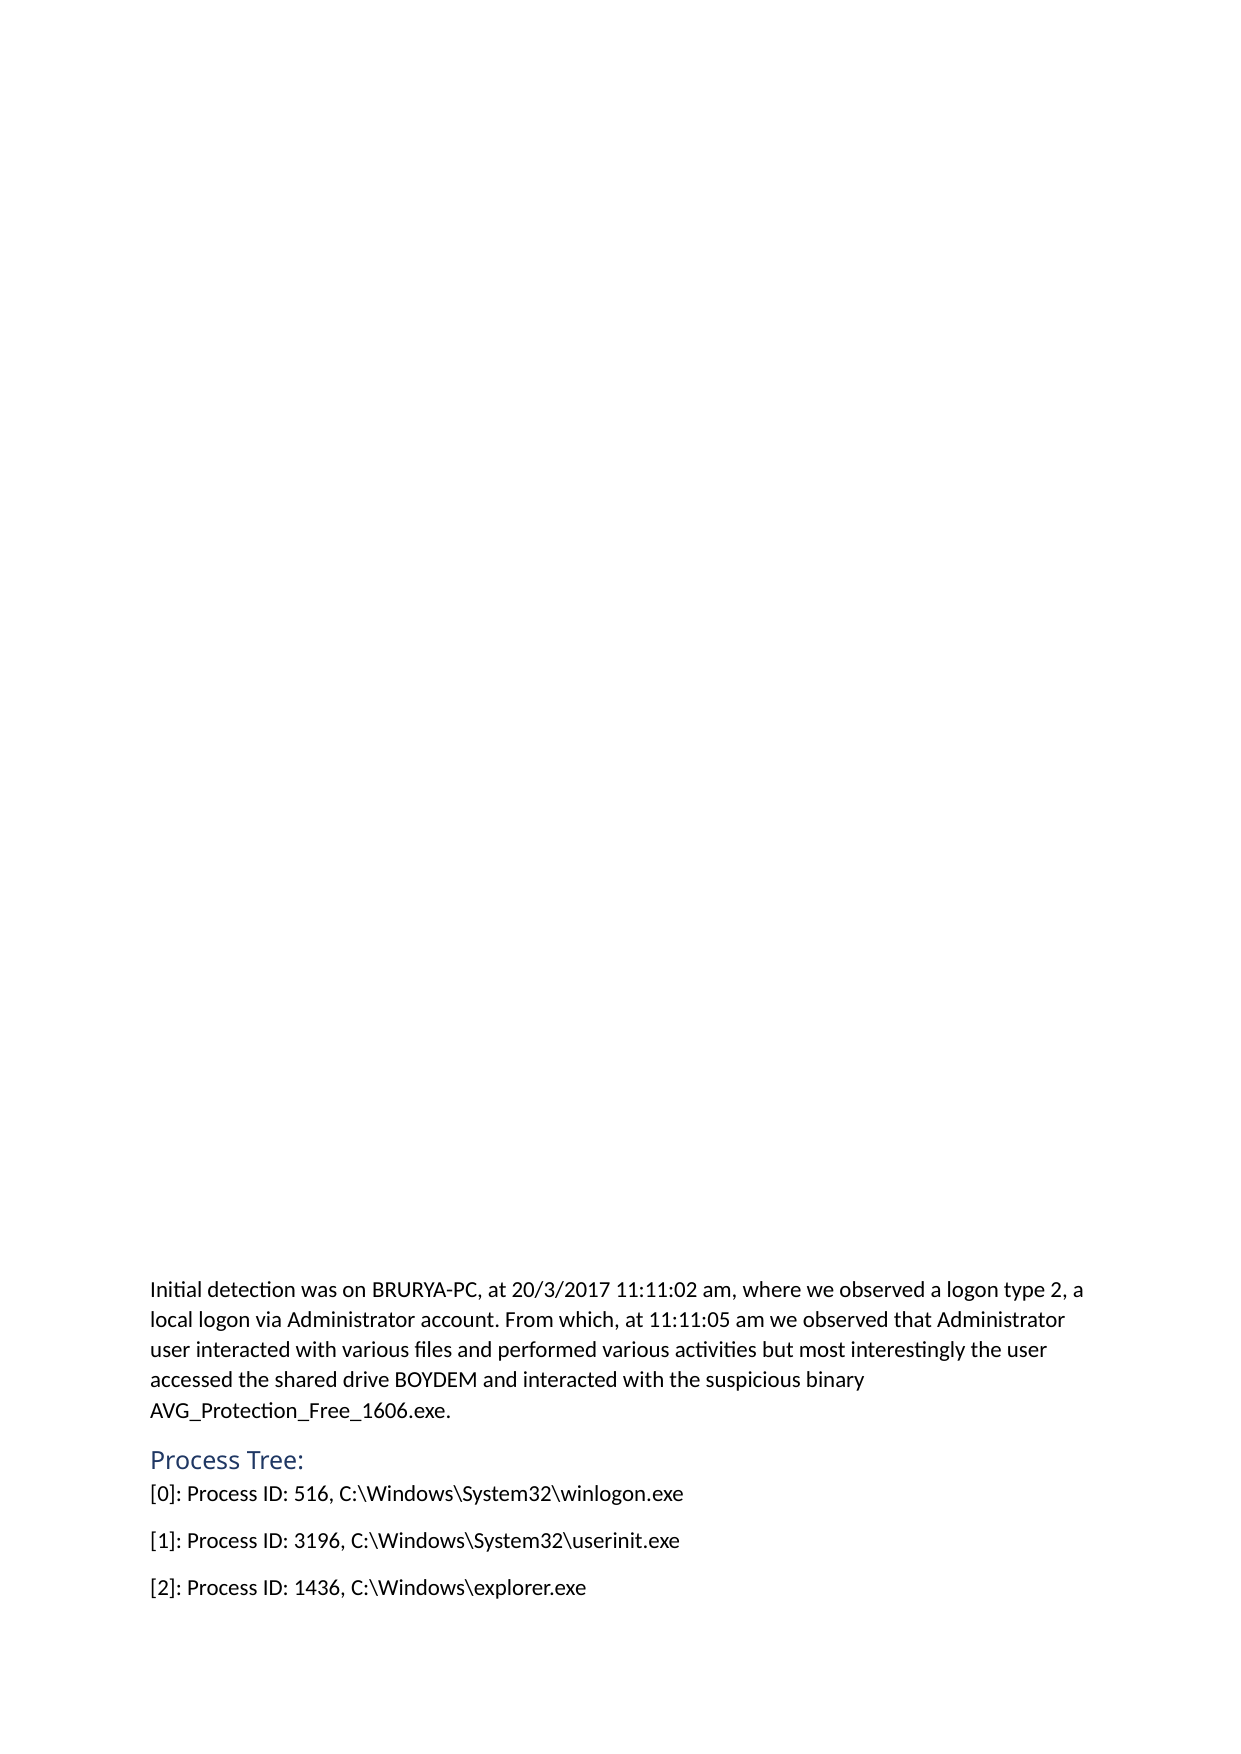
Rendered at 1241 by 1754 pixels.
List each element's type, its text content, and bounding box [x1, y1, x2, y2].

text [2]: Process ID: 1436, C:\Windows\explorer.exe [150, 1573, 1090, 1601]
subtitle Process Tree: [150, 1443, 1090, 1477]
text [1]: Process ID: 3196, C:\Windows\System32\userinit.exe [150, 1526, 1090, 1554]
text Initial detection was on BRURYA-PC, at 20/3/2017 11:11:02 am, where we observed a logon type 2, a local logon via Administrator account. From which, at 11:11:05 am we observed that Administrator user interacted with various files and performed various activities but most interestingly the user accessed the shared drive BOYDEM and interacted with the suspicious binary AVG_Protection_Free_1606.exe. [150, 1275, 1090, 1424]
text [0]: Process ID: 516, C:\Windows\System32\winlogon.exe [150, 1479, 1090, 1507]
